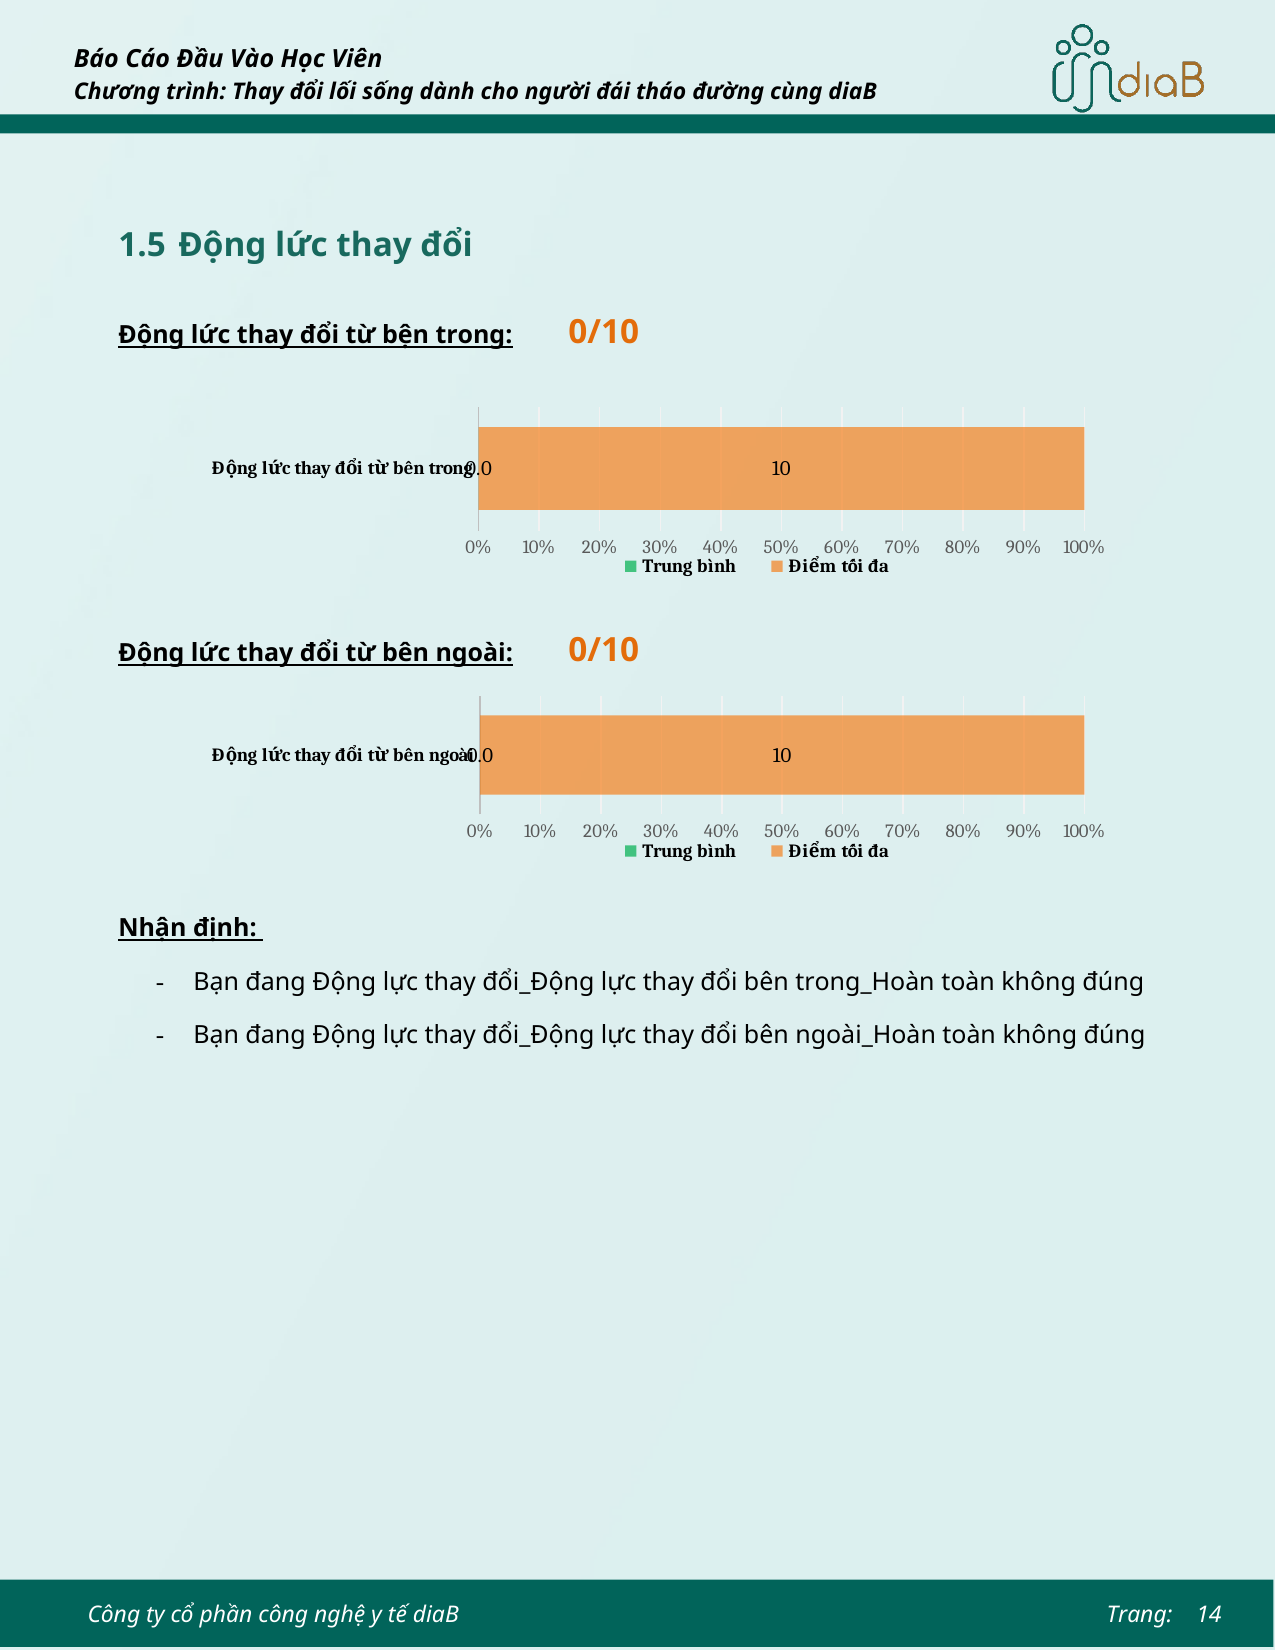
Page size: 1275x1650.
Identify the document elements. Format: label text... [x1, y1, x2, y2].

list Bạn đang Động lực thay đổi_Động lực thay đổi bên trong_Hoàn toàn không đúng [156, 963, 1186, 997]
subtitle Động lức thay đổi [118, 220, 1186, 266]
picture [0, 0, 1275, 114]
text Động lức thay đổi từ bên ngoài: 0/10 [118, 626, 1186, 671]
list Bạn đang Động lực thay đổi_Động lực thay đổi bên ngoài_Hoàn toàn không đúng [156, 1017, 1186, 1051]
text Nhận định: [118, 910, 1186, 944]
picture [0, 134, 1275, 1650]
text Động lức thay đổi từ bện trong: 0/10 [118, 308, 1186, 353]
